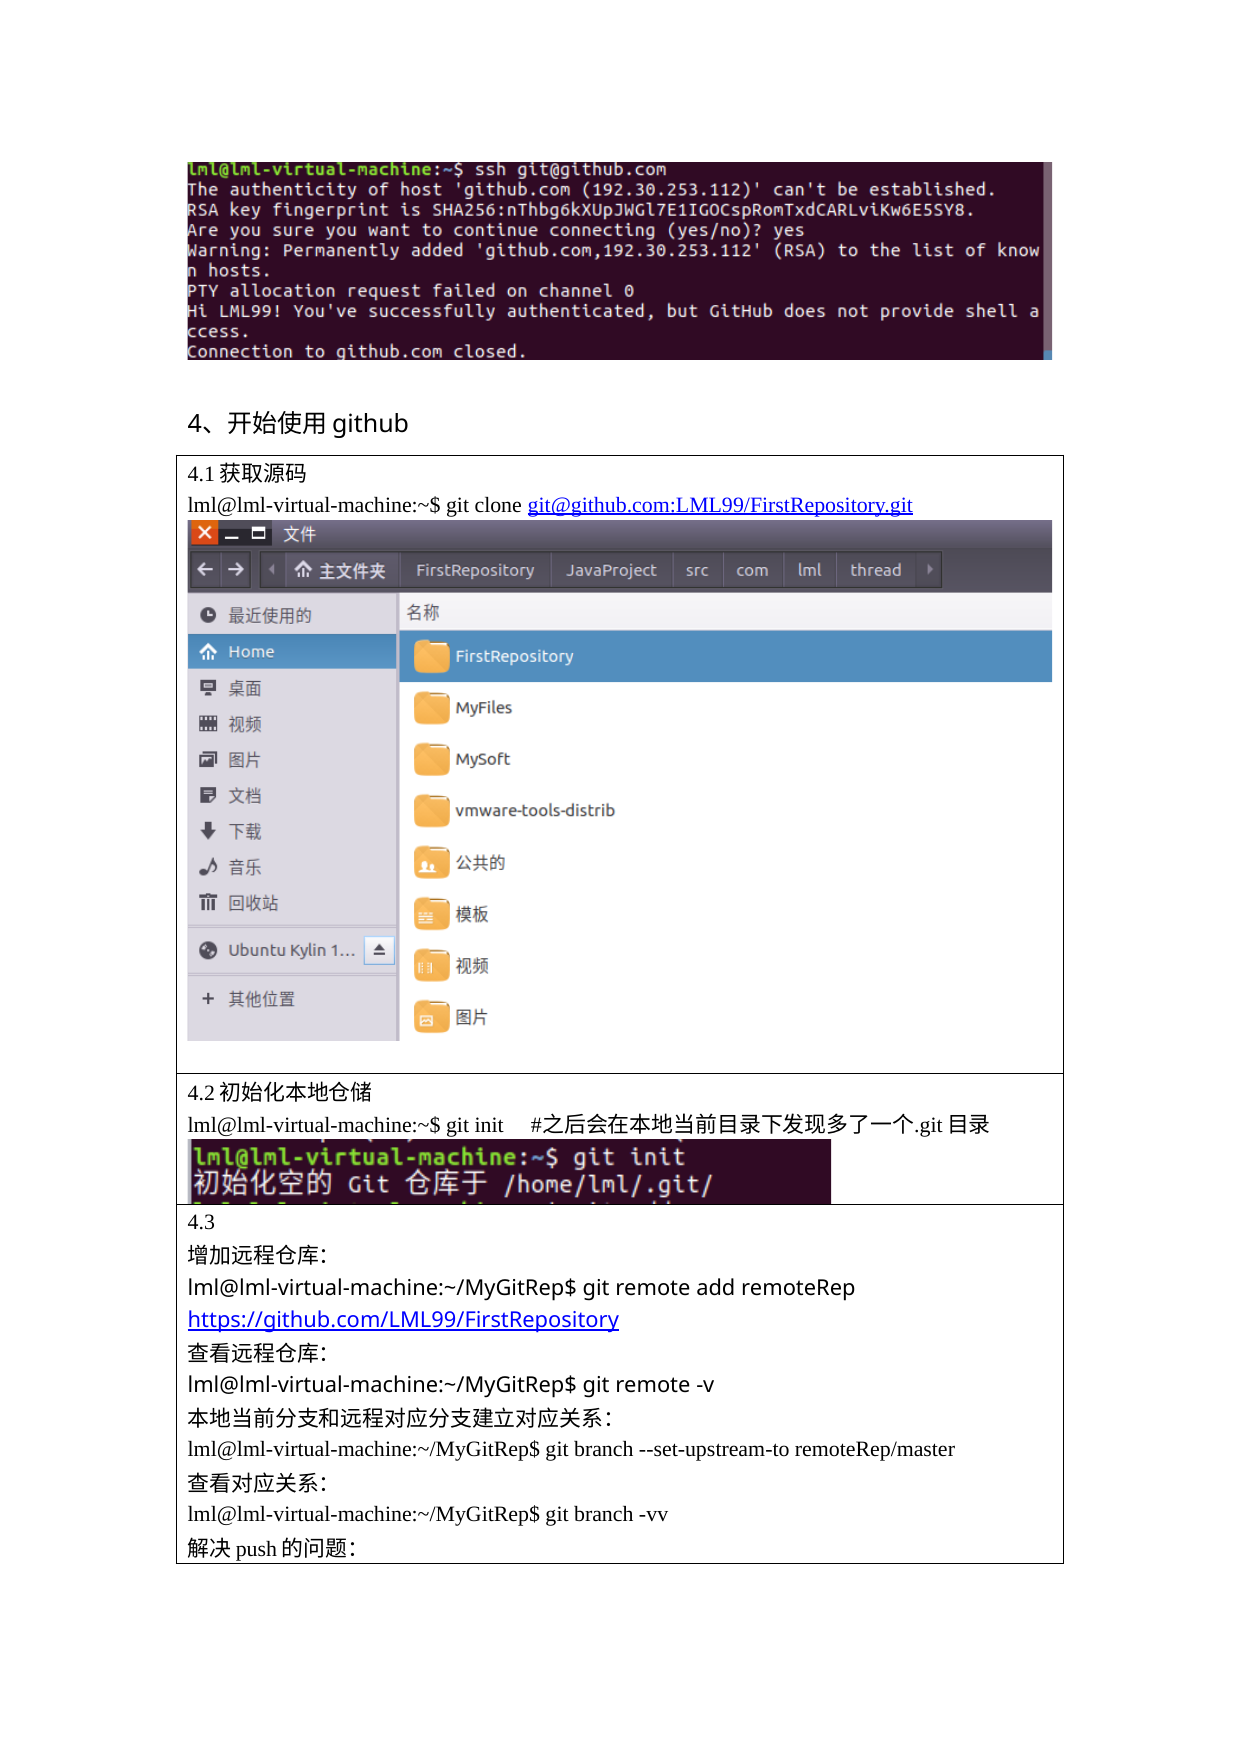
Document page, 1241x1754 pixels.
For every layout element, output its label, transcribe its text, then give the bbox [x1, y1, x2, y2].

table_header 4.1获取源码 lml@lml-virtual-machine:~$ git clone git@github.com:LML99/FirstRepository.git [177, 456, 1063, 1073]
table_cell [177, 1205, 1063, 1563]
picture [187, 1139, 832, 1204]
list 开始使用github [187, 389, 1053, 454]
picture [187, 162, 1053, 360]
table_cell 4.2初始化本地仓储 lml@lml-virtual-machine:~$ git init #之后会在本地当前目录下发现多了一个.git目录 [177, 1074, 1063, 1204]
picture [187, 520, 1053, 1041]
